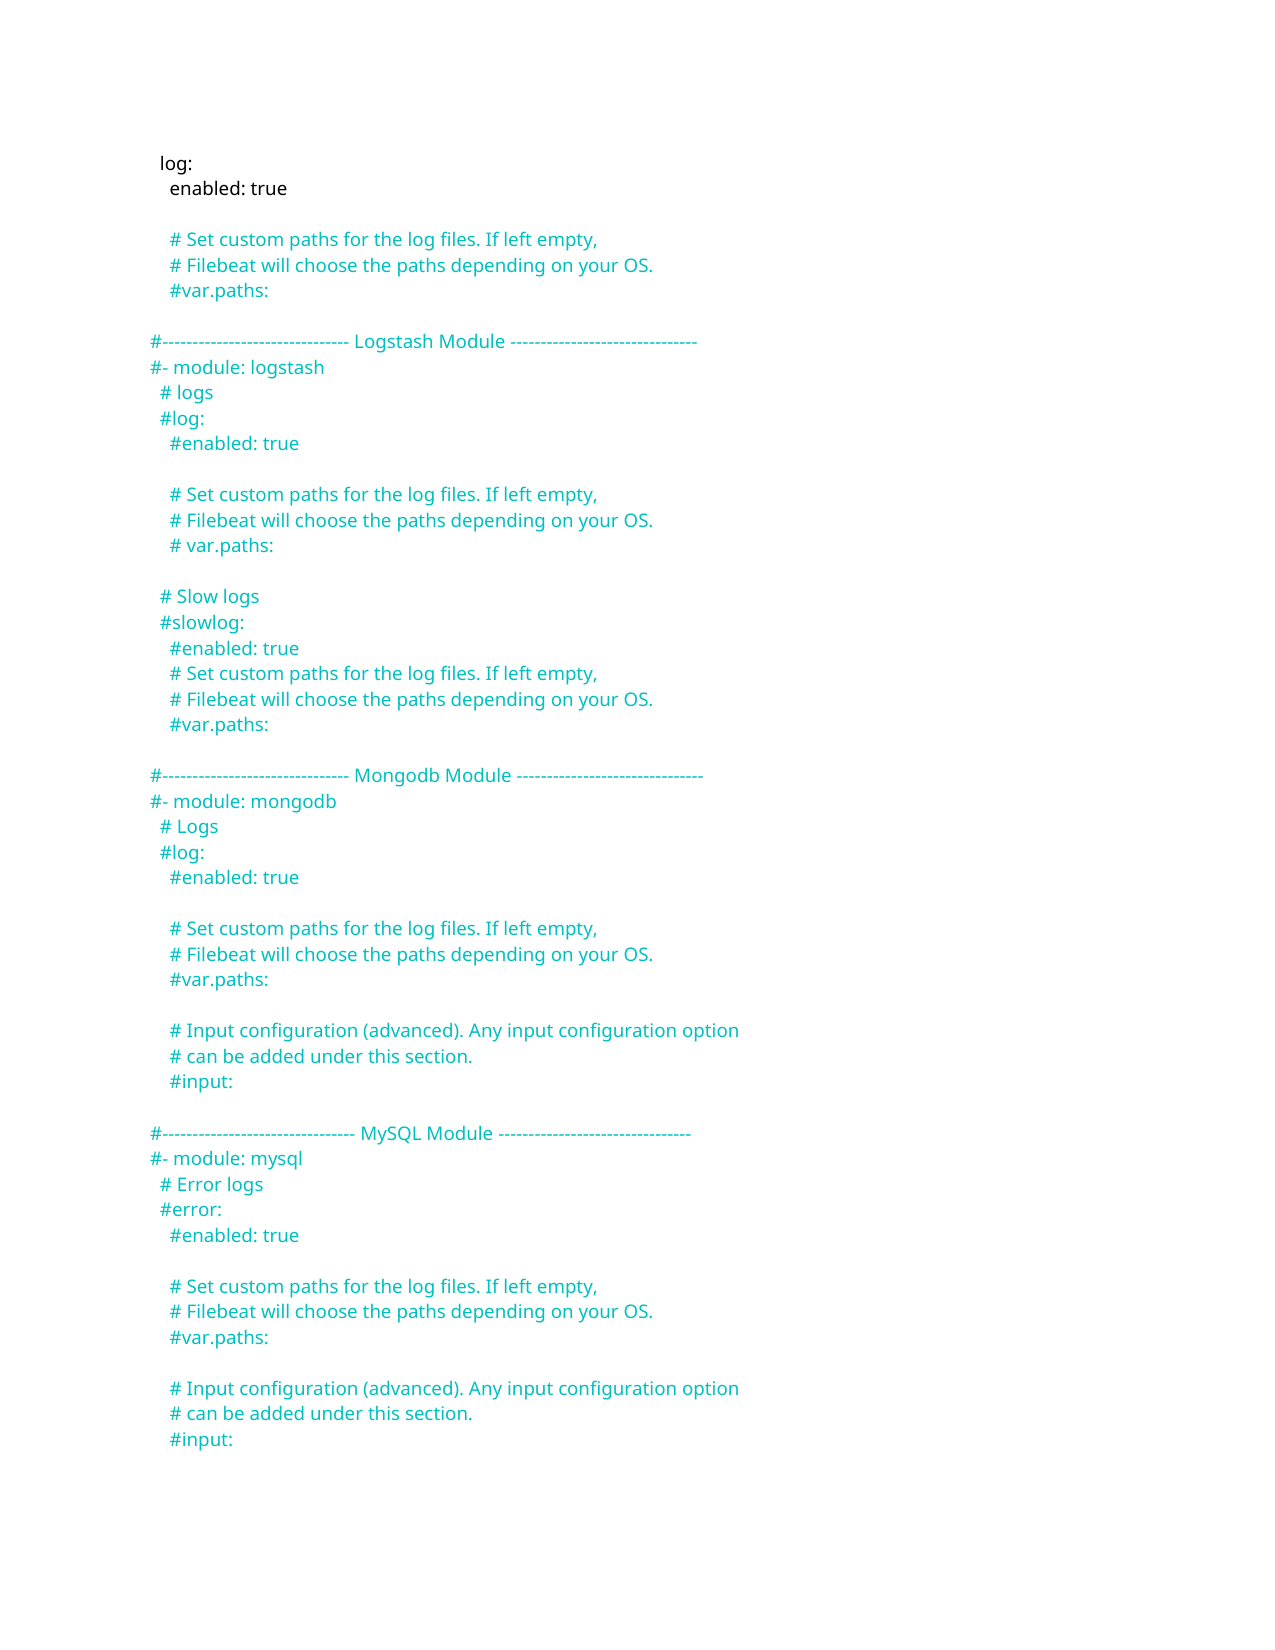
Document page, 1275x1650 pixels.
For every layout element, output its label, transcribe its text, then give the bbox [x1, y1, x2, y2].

text #input: [150, 1069, 1125, 1094]
text #------------------------------- Mongodb Module ------------------------------- [150, 762, 1125, 788]
text log: [150, 150, 1125, 176]
text #log: [150, 839, 1125, 864]
text # Error logs [150, 1171, 1125, 1196]
text #- module: logstash [150, 354, 1125, 380]
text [150, 252, 1125, 278]
text # Filebeat will choose the paths depending on your OS. [150, 686, 1125, 711]
text # can be added under this section. [150, 1043, 1125, 1069]
text #var.paths: [150, 278, 1125, 303]
text # Slow logs [150, 584, 1125, 609]
text # Input configuration (advanced). Any input configuration option [150, 1375, 1125, 1401]
text # Set custom paths for the log files. If left empty, [150, 916, 1125, 941]
text #enabled: true [150, 1222, 1125, 1247]
text # Set custom paths for the log files. If left empty, [150, 227, 1125, 252]
text # Set custom paths for the log files. If left empty, [150, 1273, 1125, 1298]
text #-------------------------------- MySQL Module -------------------------------- [150, 1120, 1125, 1145]
text # Set custom paths for the log files. If left empty, [150, 482, 1125, 507]
text # var.paths: [150, 533, 1125, 558]
text #enabled: true [150, 635, 1125, 660]
text #error: [150, 1196, 1125, 1222]
text #enabled: true [150, 431, 1125, 456]
text # can be added under this section. [150, 1401, 1125, 1426]
text #var.paths: [150, 711, 1125, 737]
text # Filebeat will choose the paths depending on your OS. [150, 507, 1125, 533]
text #var.paths: [150, 1324, 1125, 1349]
text #slowlog: [150, 609, 1125, 635]
text #------------------------------- Logstash Module ------------------------------- [150, 329, 1125, 354]
text #- module: mongodb [150, 788, 1125, 813]
text #enabled: true [150, 864, 1125, 890]
text # logs [150, 380, 1125, 405]
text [150, 1298, 1125, 1324]
text # Set custom paths for the log files. If left empty, [150, 660, 1125, 686]
text # Filebeat will choose the paths depending on your OS. [150, 941, 1125, 967]
text #input: [150, 1426, 1125, 1452]
text #var.paths: [150, 967, 1125, 992]
text # Logs [150, 813, 1125, 839]
text enabled: true [150, 176, 1125, 201]
text #log: [150, 405, 1125, 431]
text # Input configuration (advanced). Any input configuration option [150, 1018, 1125, 1043]
text #- module: mysql [150, 1145, 1125, 1171]
